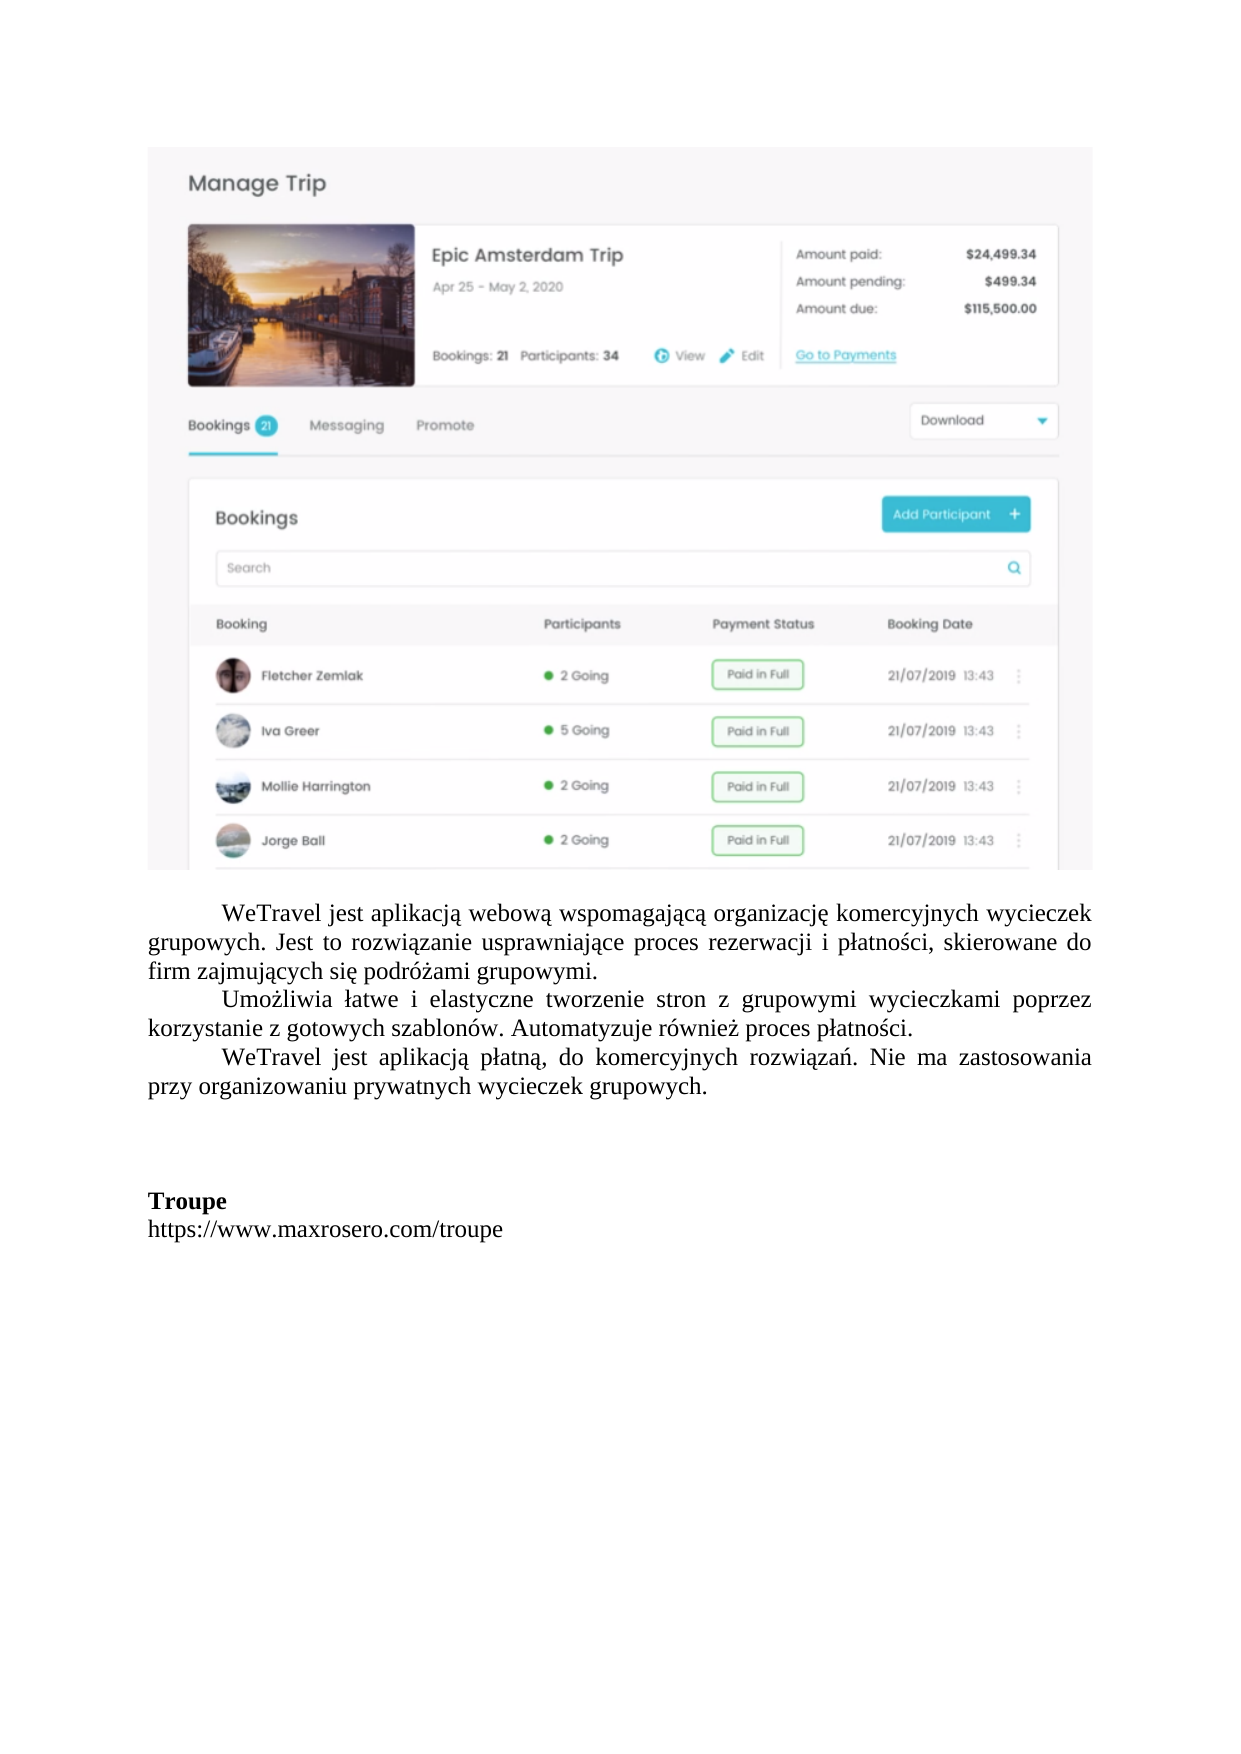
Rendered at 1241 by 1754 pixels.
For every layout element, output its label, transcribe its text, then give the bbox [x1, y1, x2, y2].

text WeTravel jest aplikacją webową wspomagającą organizację komercyjnych wycieczek grupowych. Jest to rozwiązanie usprawniające proces rezerwacji i płatności, skierowane do firm zajmujących się podróżami grupowymi. [148, 898, 1093, 984]
picture [147, 147, 1093, 870]
text Umożliwia łatwe i elastyczne tworzenie stron z grupowymi wycieczkami poprzez korzystanie z gotowych szablonów. Automatyzuje również proces płatności. [148, 984, 1093, 1042]
text Troupe [148, 1186, 1093, 1214]
text https://www.maxrosero.com/troupe [148, 1214, 1093, 1243]
text WeTravel jest aplikacją płatną, do komercyjnych rozwiązań. Nie ma zastosowania przy organizowaniu prywatnych wycieczek grupowych. [148, 1042, 1093, 1099]
